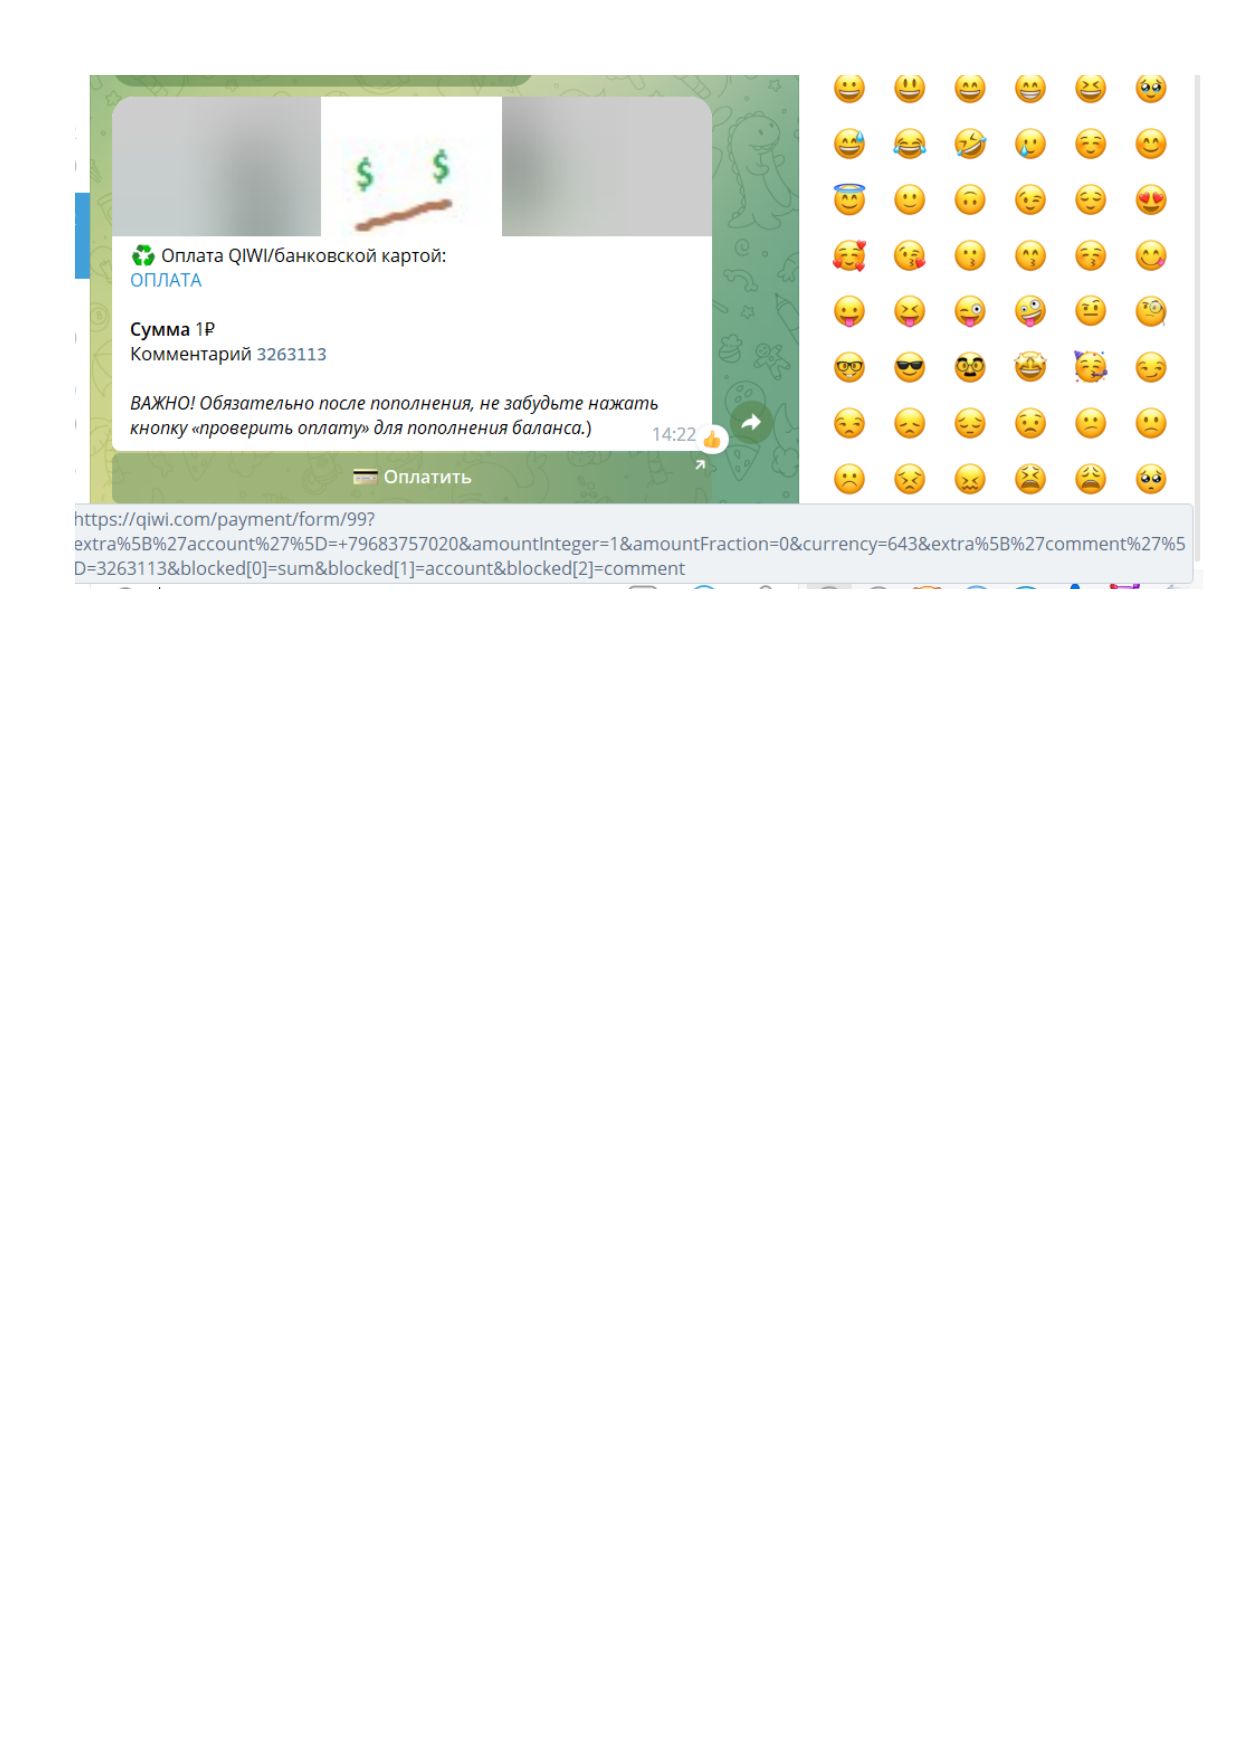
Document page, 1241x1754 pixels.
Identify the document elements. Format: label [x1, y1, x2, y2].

picture [75, 75, 1204, 589]
